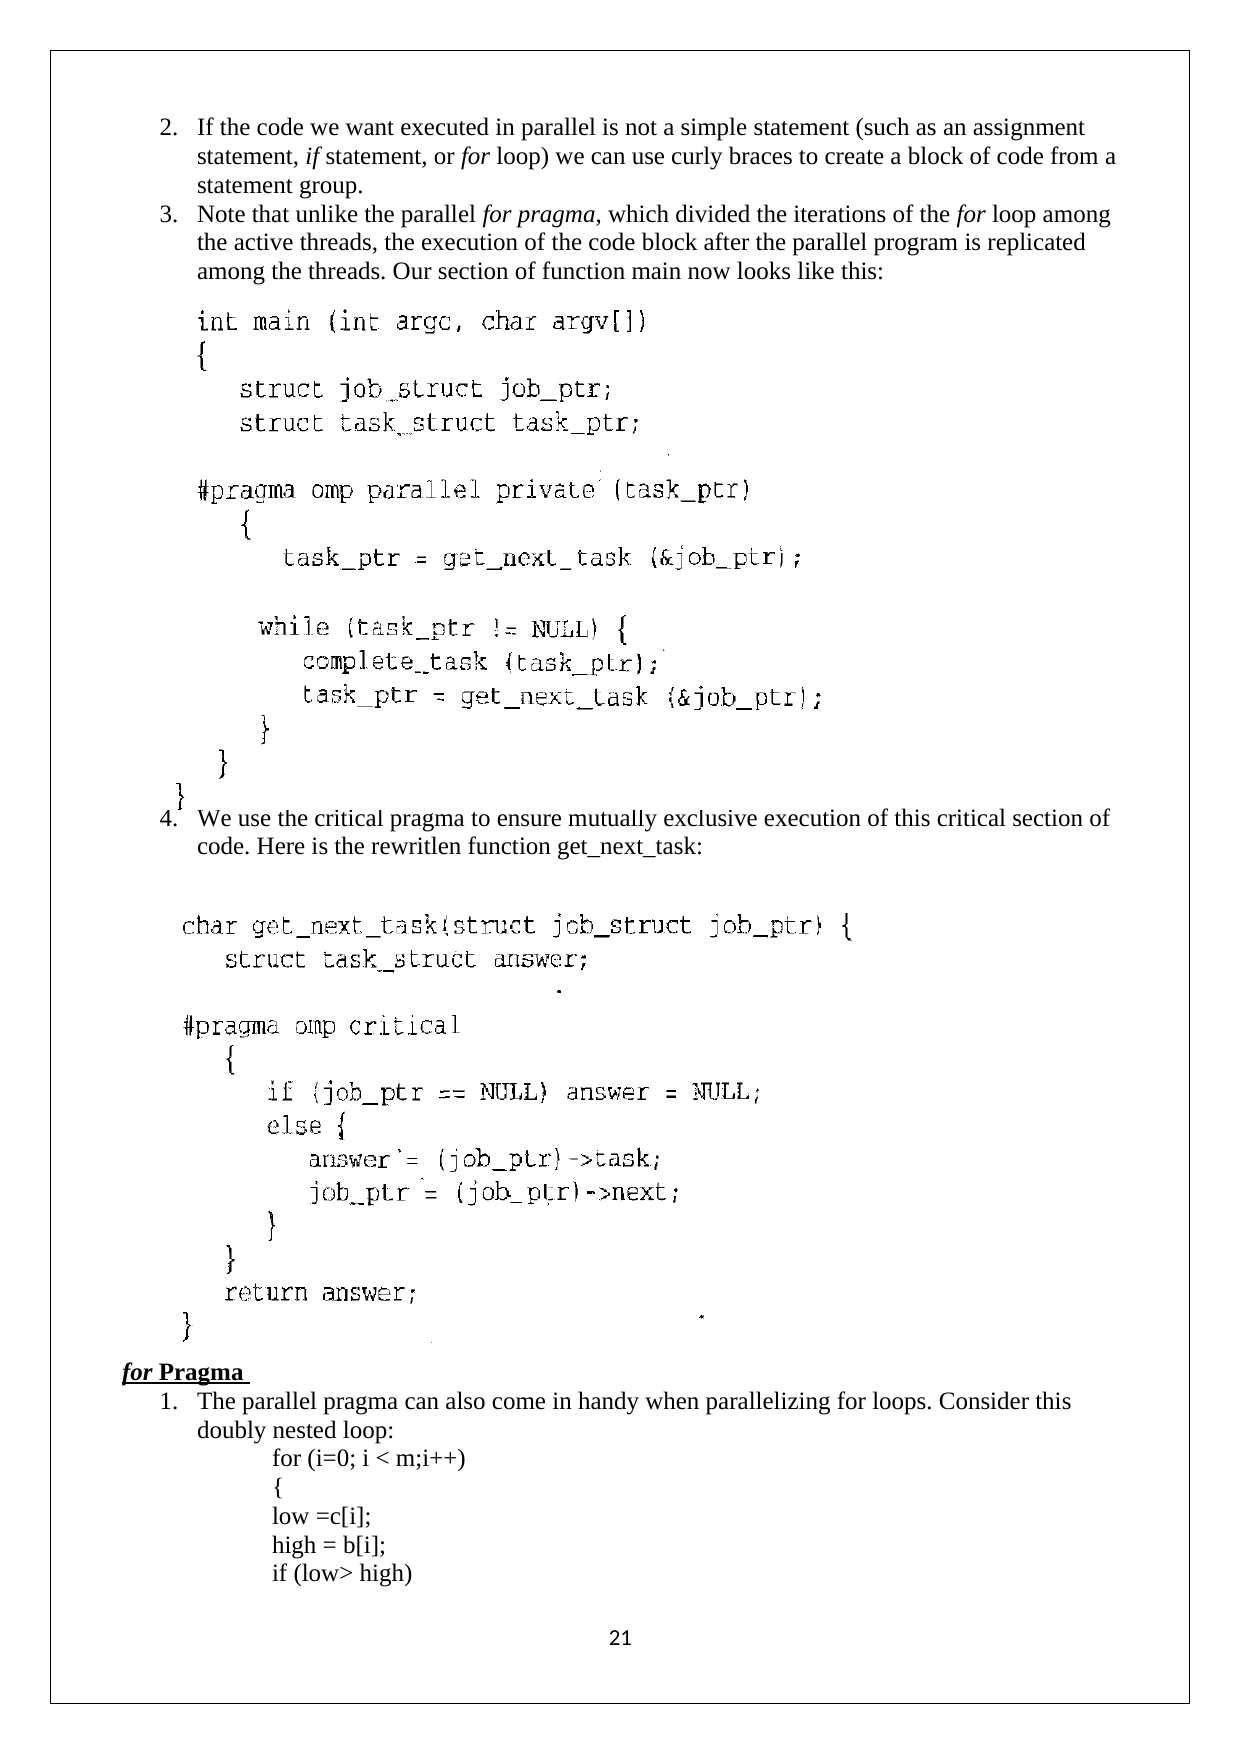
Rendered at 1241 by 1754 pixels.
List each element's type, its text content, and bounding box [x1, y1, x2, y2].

picture [167, 605, 831, 810]
list If the code we want executed in parallel is not a simple statement (such as an assignment statement, if statement, or for loop) we can use curly braces to create a block of code from a statement group. [159, 112, 1118, 199]
text for Pragma [122, 1357, 1118, 1386]
list Note that unlike the parallel for pragma, which divided the iterations of the for loop among the active threads, the execution of the code block after the parallel program is replicated among the threads. Our section of function main now looks like this: [159, 199, 1118, 285]
text for (i=0; i < m;i++) [197, 1443, 1118, 1472]
list We use the critical pragma to ensure mutually exclusive execution of this critical section of code. Here is the rewritlen function get_next_task: [159, 803, 1118, 1063]
list The parallel pragma can also come in handy when parallelizing for loops. Consider this doubly nested loop: [159, 1386, 1118, 1443]
picture [176, 913, 858, 1345]
picture [190, 305, 805, 584]
text low =c[i]; [197, 1501, 1118, 1530]
text if (low> high) [197, 1558, 1118, 1587]
text high = b[i]; [197, 1530, 1118, 1558]
text { [197, 1472, 1118, 1501]
